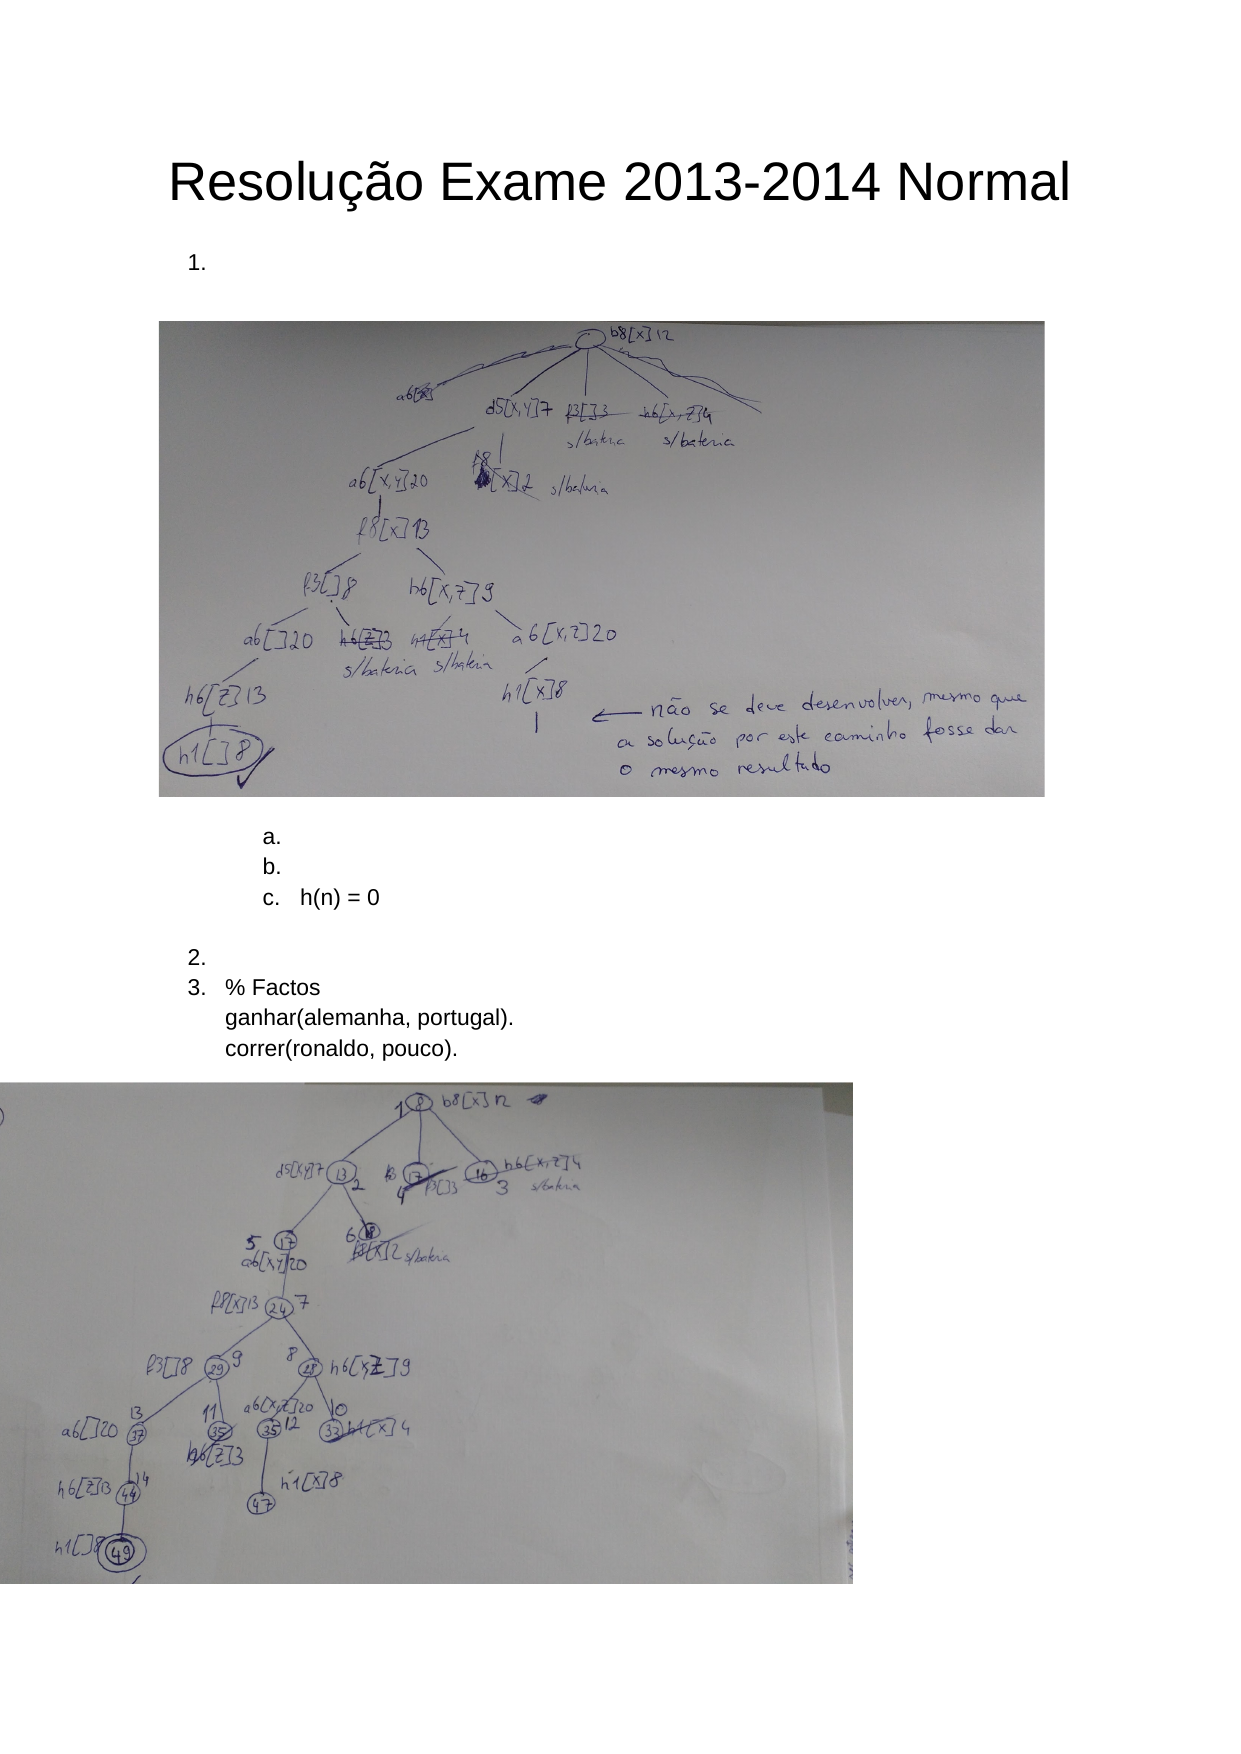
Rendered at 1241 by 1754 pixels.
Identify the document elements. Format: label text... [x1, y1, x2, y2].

picture [158, 321, 1045, 797]
list % Factos ganhar(alemanha, portugal). correr(ronaldo, pouco). correr(pepe, pouco). correr_relativo(mais, ronaldo, pepe). correr_relativo(menos, pepe, ronaldo). % Gramatica equipa(portugal) --> ['Portugal']. equipa(alemanha) --> ['Alemanha']. jogador(ronaldo) --> ['Ronaldo']. jogador(pepe) --> ['Pepe']. verbo(ganhar) --> [ganhou]. verbo(correr) --> [correu]. adverbio(muito) --> [muito]. adverbio(pouco) --> [pouco]. adverbio(mais) --> [mais], [do], [que]. adverbio(menos) --> [menos], [do], [que]. preposicao --> ['à'];[a]. % Sintaxe frase(A, S, O) --> sintagma_nominal(S), sintagma_verbal(A, S, O). sintagma_nominal(S) --> equipa(S). sintagma_nominal(S) --> jogador(S). % Ganhar sintagma_verbal(A, S, O) --> verbo(A), preposicao, { jogador(O) ; equipa(S) }, { write('Erro Semantico') }. sintagma_verbal(A, S, O) --> verbo(A), preposicao, equipa(O), { (ganhar(S, O), write('Concordo'); write('Discordo')) }. sintagma_verbal(A, S, O) --> verbo(A), adverbio(QT), { correr(S, QT), write('Concordo'); write('Discordo') }. sintagma_verbal(A, S, O) --> verbo(A), adverbio(QT), jogador(O), { correr_relativo(QT, S, O), write('Concordo'); write('Discordo') }. sintagma_verbal(A, S, O) --> verbo(A), adverbio(QT), { jogador(S) ; equipa(O) }, { write('Erro Semantico') }. [187, 974, 1090, 1061]
list h(n) = 0 [262, 883, 1090, 910]
picture [0, 1083, 852, 1584]
title Resolução Exame 2013-2014 Normal [150, 150, 1090, 212]
